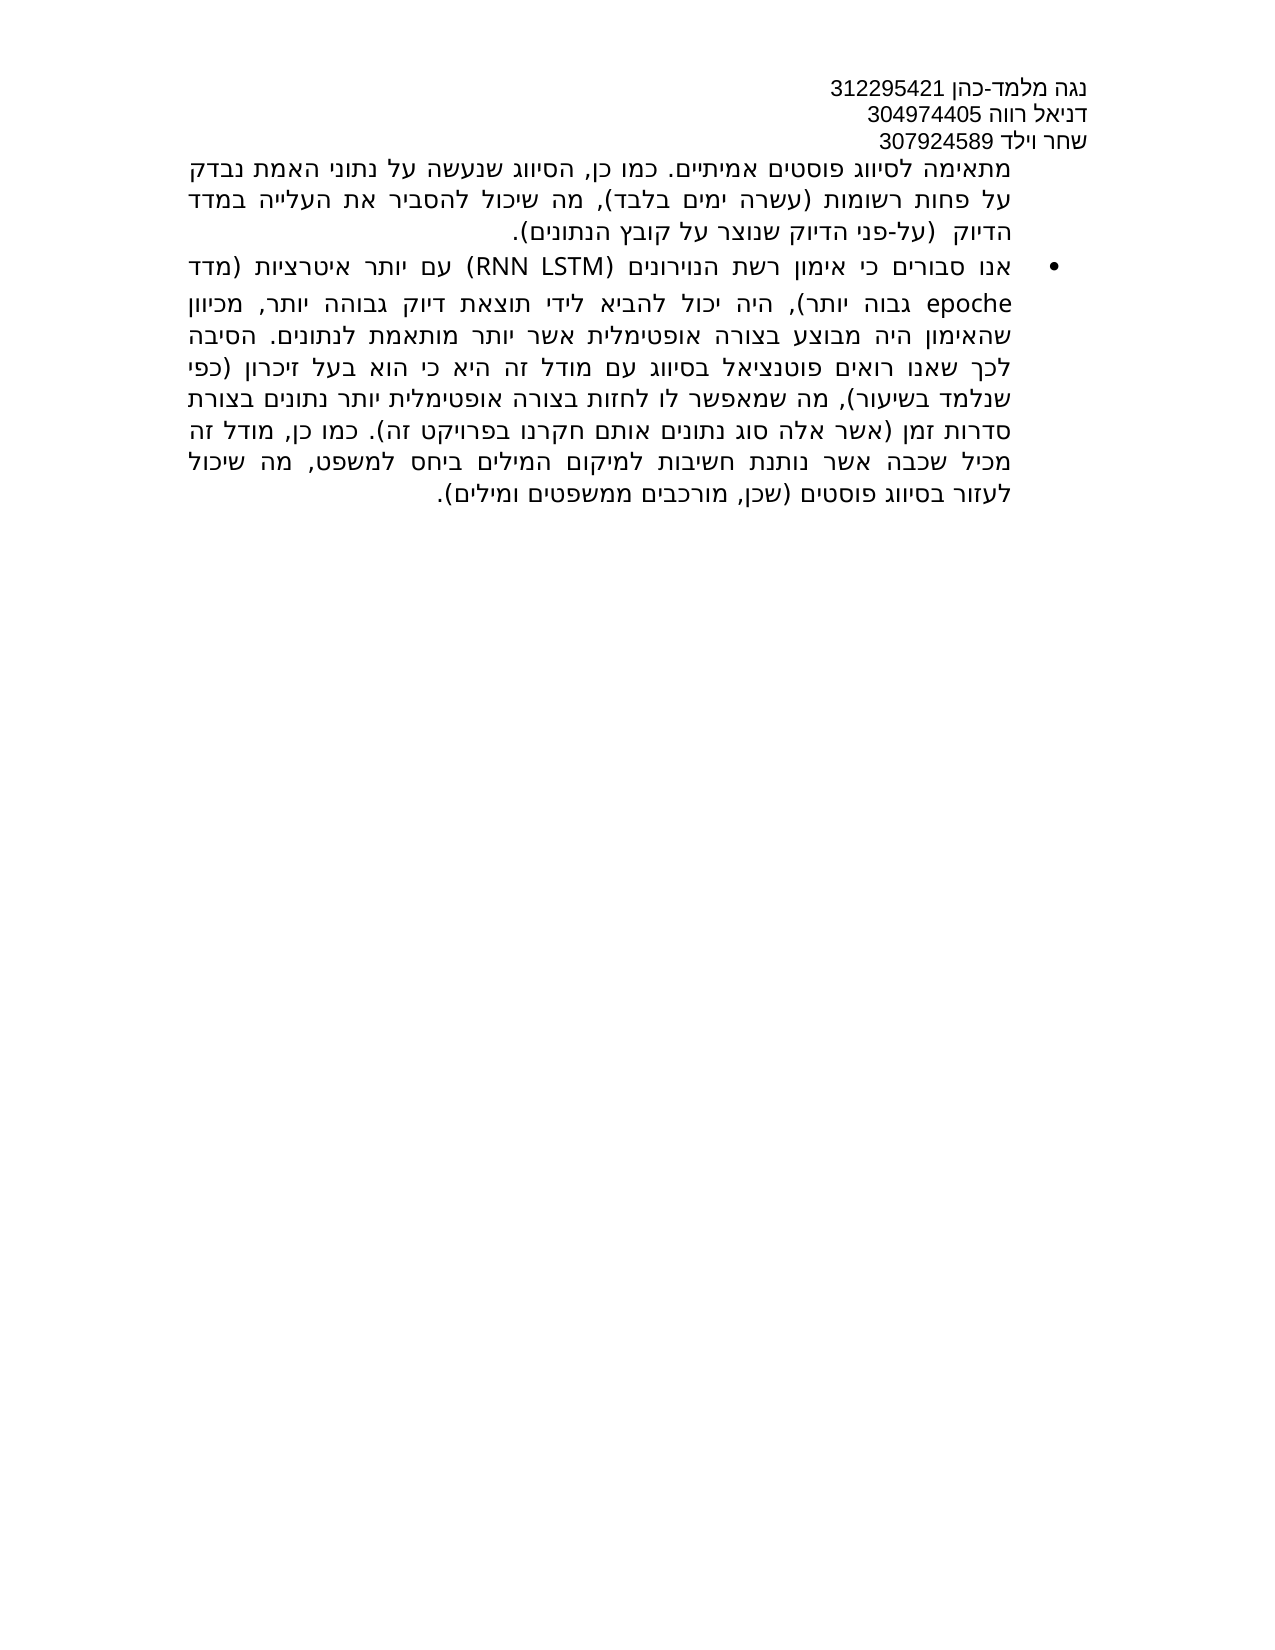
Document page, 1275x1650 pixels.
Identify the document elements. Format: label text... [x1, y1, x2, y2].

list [187, 154, 1050, 246]
list אנו סבורים כי אימון רשת הנוירונים (RNN LSTM) עם יותר איטרציות (מדד epoche גבוה יותר), היה יכול להביא לידי תוצאת דיוק גבוהה יותר, מכיוון שהאימון היה מבוצע בצורה אופטימלית אשר יותר מותאמת לנתונים. הסיבה לכך שאנו רואים פוטנציאל בסיווג עם מודל זה היא כי הוא בעל זיכרון (כפי שנלמד בשיעור), מה שמאפשר לו לחזות בצורה אופטימלית יותר נתונים בצורת סדרות זמן (אשר אלה סוג נתונים אותם חקרנו בפרויקט זה). כמו כן, מודל זה מכיל שכבה אשר נותנת חשיבות למיקום המילים ביחס למשפט, מה שיכול לעזור בסיווג פוסטים (שכן, מורכבים ממשפטים ומילים). [187, 248, 1050, 508]
